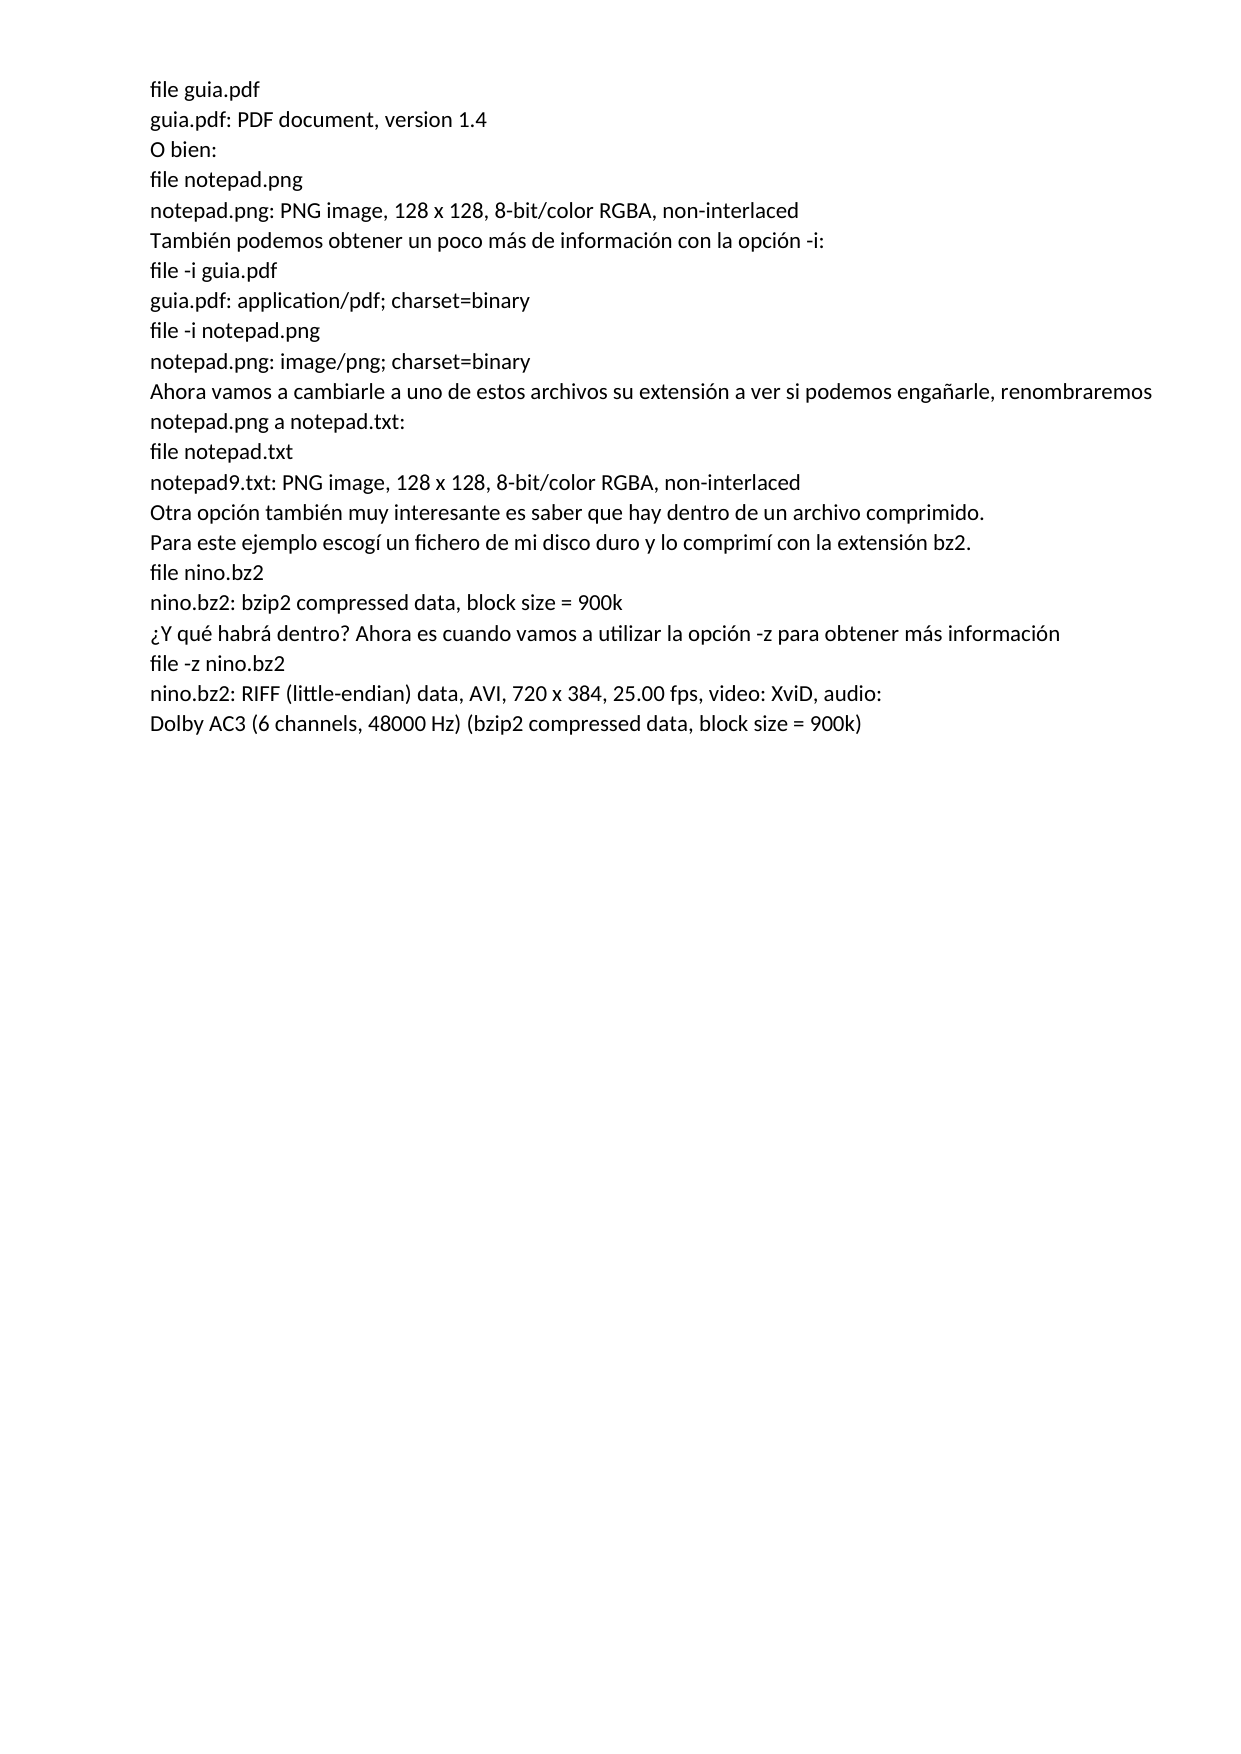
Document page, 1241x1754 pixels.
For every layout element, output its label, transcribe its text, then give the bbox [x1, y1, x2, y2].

list file notepad.txt [150, 437, 1165, 466]
list Ahora vamos a cambiarle a uno de estos archivos su extensión a ver si podemos engañarle, renombraremos notepad.png a notepad.txt: [150, 377, 1165, 435]
list ¿Y qué habrá dentro? Ahora es cuando vamos a utilizar la opción -z para obtener más información [150, 619, 1165, 647]
list Dolby AC3 (6 channels, 48000 Hz) (bzip2 compressed data, block size = 900k) [150, 709, 1165, 737]
list notepad.png: PNG image, 128 x 128, 8-bit/color RGBA, non-interlaced [150, 196, 1165, 224]
list file notepad.png [150, 166, 1165, 194]
list Para este ejemplo escogí un fichero de mi disco duro y lo comprimí con la extensión bz2. [150, 528, 1165, 556]
list nino.bz2: bzip2 compressed data, block size = 900k [150, 588, 1165, 617]
list notepad.png: image/png; charset=binary [150, 347, 1165, 375]
list Otra opción también muy interesante es saber que hay dentro de un archivo comprimido. [150, 498, 1165, 526]
list file nino.bz2 [150, 558, 1165, 586]
list O bien: [150, 135, 1165, 163]
list nino.bz2: RIFF (little-endian) data, AVI, 720 x 384, 25.00 fps, video: XviD, audio: [150, 679, 1165, 707]
list guia.pdf: PDF document, version 1.4 [150, 105, 1165, 133]
list file guia.pdf [150, 75, 1165, 103]
list guia.pdf: application/pdf; charset=binary [150, 286, 1165, 314]
list file -i notepad.png [150, 317, 1165, 345]
list notepad9.txt: PNG image, 128 x 128, 8-bit/color RGBA, non-interlaced [150, 468, 1165, 496]
list file -z nino.bz2 [150, 649, 1165, 677]
list También podemos obtener un poco más de información con la opción -i: [150, 226, 1165, 254]
list file -i guia.pdf [150, 256, 1165, 284]
